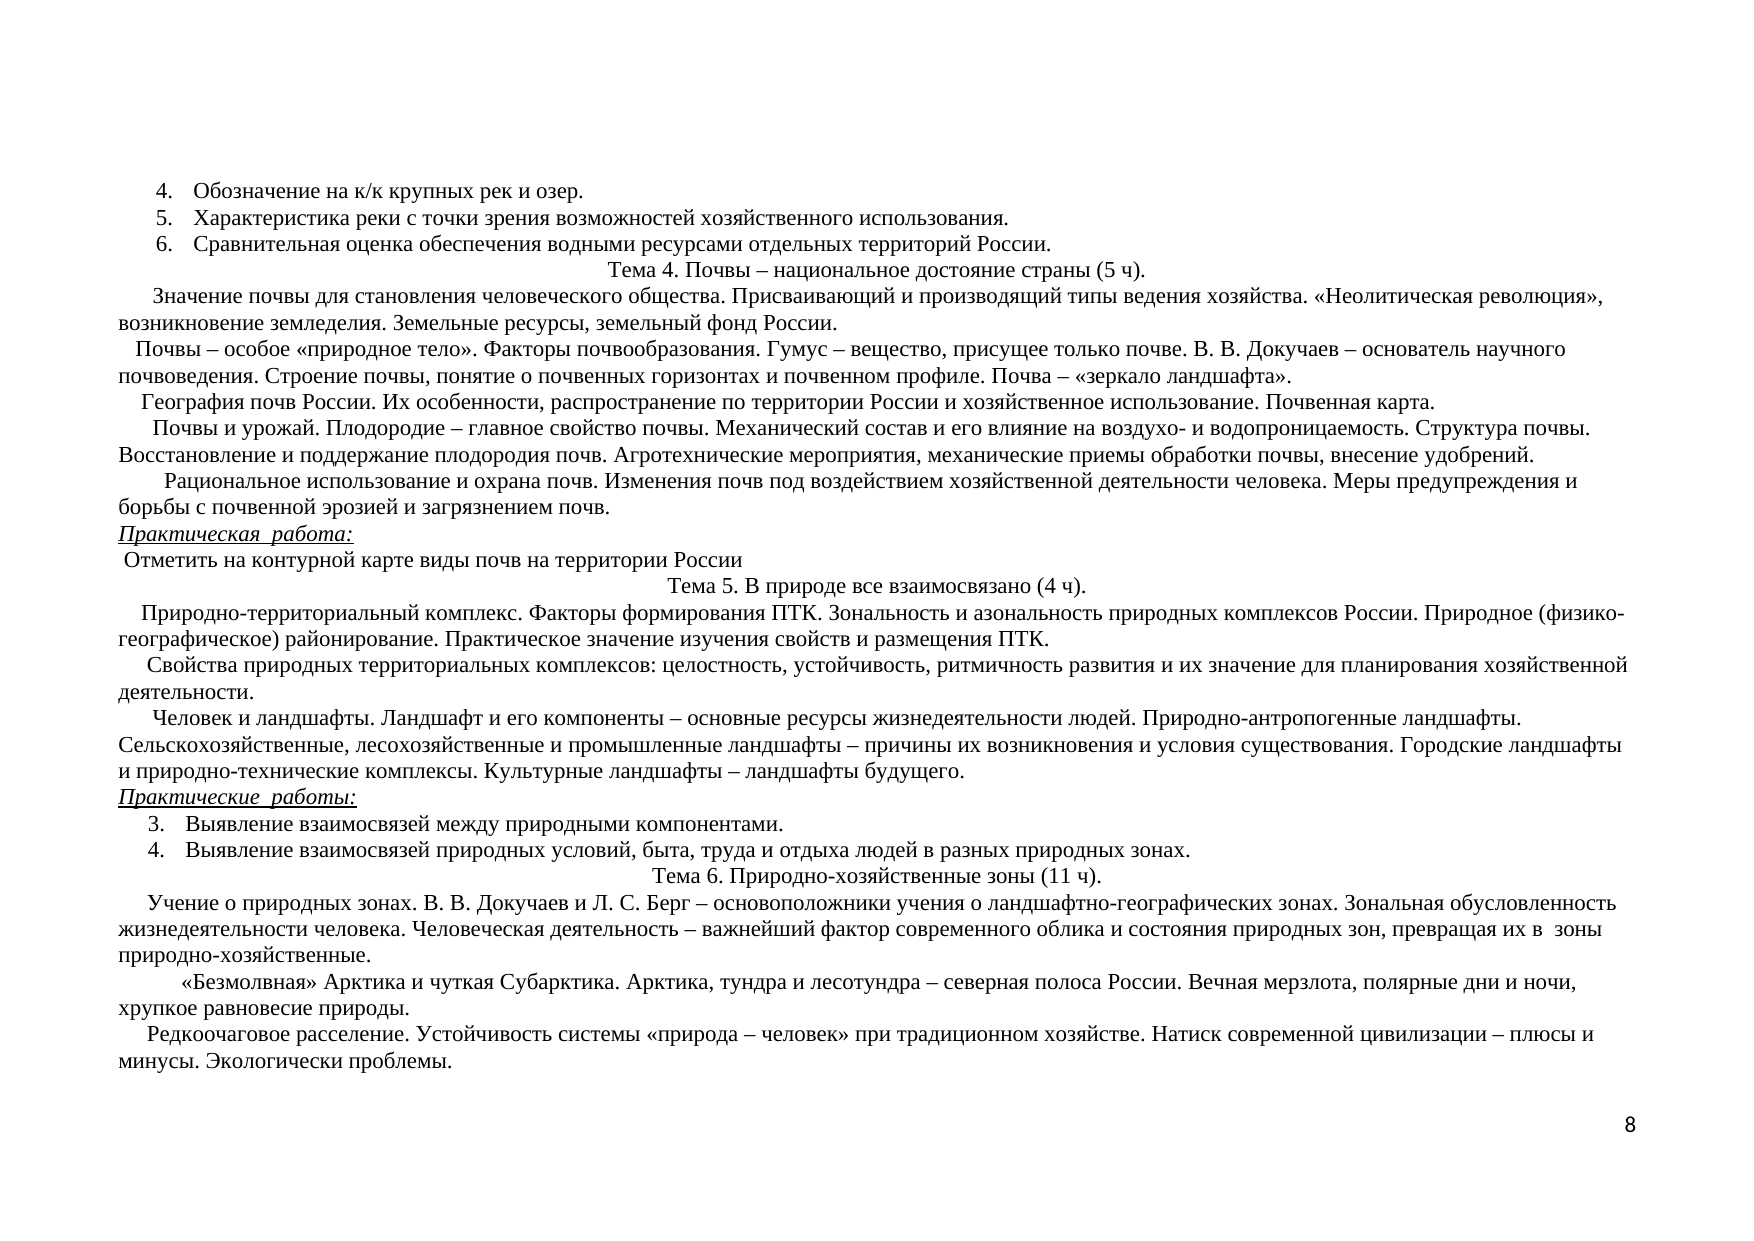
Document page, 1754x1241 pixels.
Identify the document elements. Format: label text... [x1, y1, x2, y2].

text Тема 4. Почвы – национальное достояние страны (5 ч). [118, 256, 1636, 283]
text Учение о природных зонах. В. В. Докучаев и Л. С. Берг – основоположники учения о ландшафтно-географических зонах. Зональная обусловленность жизнедеятельности человека. Человеческая деятельность – важнейший фактор современного облика и состояния природных зон, превращая их в зоны природно-хозяйственные. [118, 889, 1636, 968]
list Выявление взаимосвязей природных условий, быта, труда и отдыха людей в разных природных зонах. [148, 836, 1636, 862]
list Выявление взаимосвязей между природными компонентами. [148, 810, 1636, 836]
text Практические работы: [118, 783, 1636, 810]
text Почвы и урожай. Плодородие – главное свойство почвы. Механический состав и его влияние на воздухо- и водопроницаемость. Структура почвы. Восстановление и поддержание плодородия почв. Агротехнические мероприятия, механические приемы обработки почвы, внесение удобрений. [118, 414, 1636, 467]
list Обозначение на к/к крупных рек и озер. [156, 177, 1636, 203]
text География почв России. Их особенности, распространение по территории России и хозяйственное использование. Почвенная карта. [118, 388, 1636, 414]
text Человек и ландшафты. Ландшафт и его компоненты – основные ресурсы жизнедеятельности людей. Природно-антропогенные ландшафты. Сельскохозяйственные, лесохозяйственные и промышленные ландшафты – причины их возникновения и условия существования. Городские ландшафты и природно-технические комплексы. Культурные ландшафты – ландшафты будущего. [118, 704, 1636, 783]
list Сравнительная оценка обеспечения водными ресурсами отдельных территорий России. [156, 230, 1636, 256]
text Значение почвы для становления человеческого общества. Присваивающий и производящий типы ведения хозяйства. «Неолитическая революция», возникновение земледелия. Земельные ресурсы, земельный фонд России. [118, 283, 1636, 335]
text Свойства природных территориальных комплексов: целостность, устойчивость, ритмичность развития и их значение для планирования хозяйственной деятельности. [118, 652, 1636, 704]
text Отметить на контурной карте виды почв на территории России [118, 546, 1636, 572]
text Практическая работа: [118, 520, 1636, 546]
text Рациональное использование и охрана почв. Изменения почв под воздействием хозяйственной деятельности человека. Меры предупреждения и борьбы с почвенной эрозией и загрязнением почв. [118, 467, 1636, 520]
text Тема 6. Природно-хозяйственные зоны (11 ч). [118, 862, 1636, 889]
list Характеристика реки с точки зрения возможностей хозяйственного использования. [156, 203, 1636, 230]
text Природно-территориальный комплекс. Факторы формирования ПТК. Зональность и азональность природных комплексов России. Природное (физико-географическое) районирование. Практическое значение изучения свойств и размещения ПТК. [118, 599, 1636, 652]
text Почвы – особое «природное тело». Факторы почвообразования. Гумус – вещество, присущее только почве. В. В. Докучаев – основатель научного почвоведения. Строение почвы, понятие о почвенных горизонтах и почвенном профиле. Почва – «зеркало ландшафта». [118, 335, 1636, 388]
text Тема 5. В природе все взаимосвязано (4 ч). [118, 572, 1636, 599]
text Редкоочаговое расселение. Устойчивость системы «природа – человек» при традиционном хозяйстве. Натиск современной цивилизации – плюсы и минусы. Экологически проблемы. [118, 1021, 1636, 1073]
text «Безмолвная» Арктика и чуткая Субарктика. Арктика, тундра и лесотундра – северная полоса России. Вечная мерзлота, полярные дни и ночи, хрупкое равновесие природы. [118, 968, 1636, 1021]
